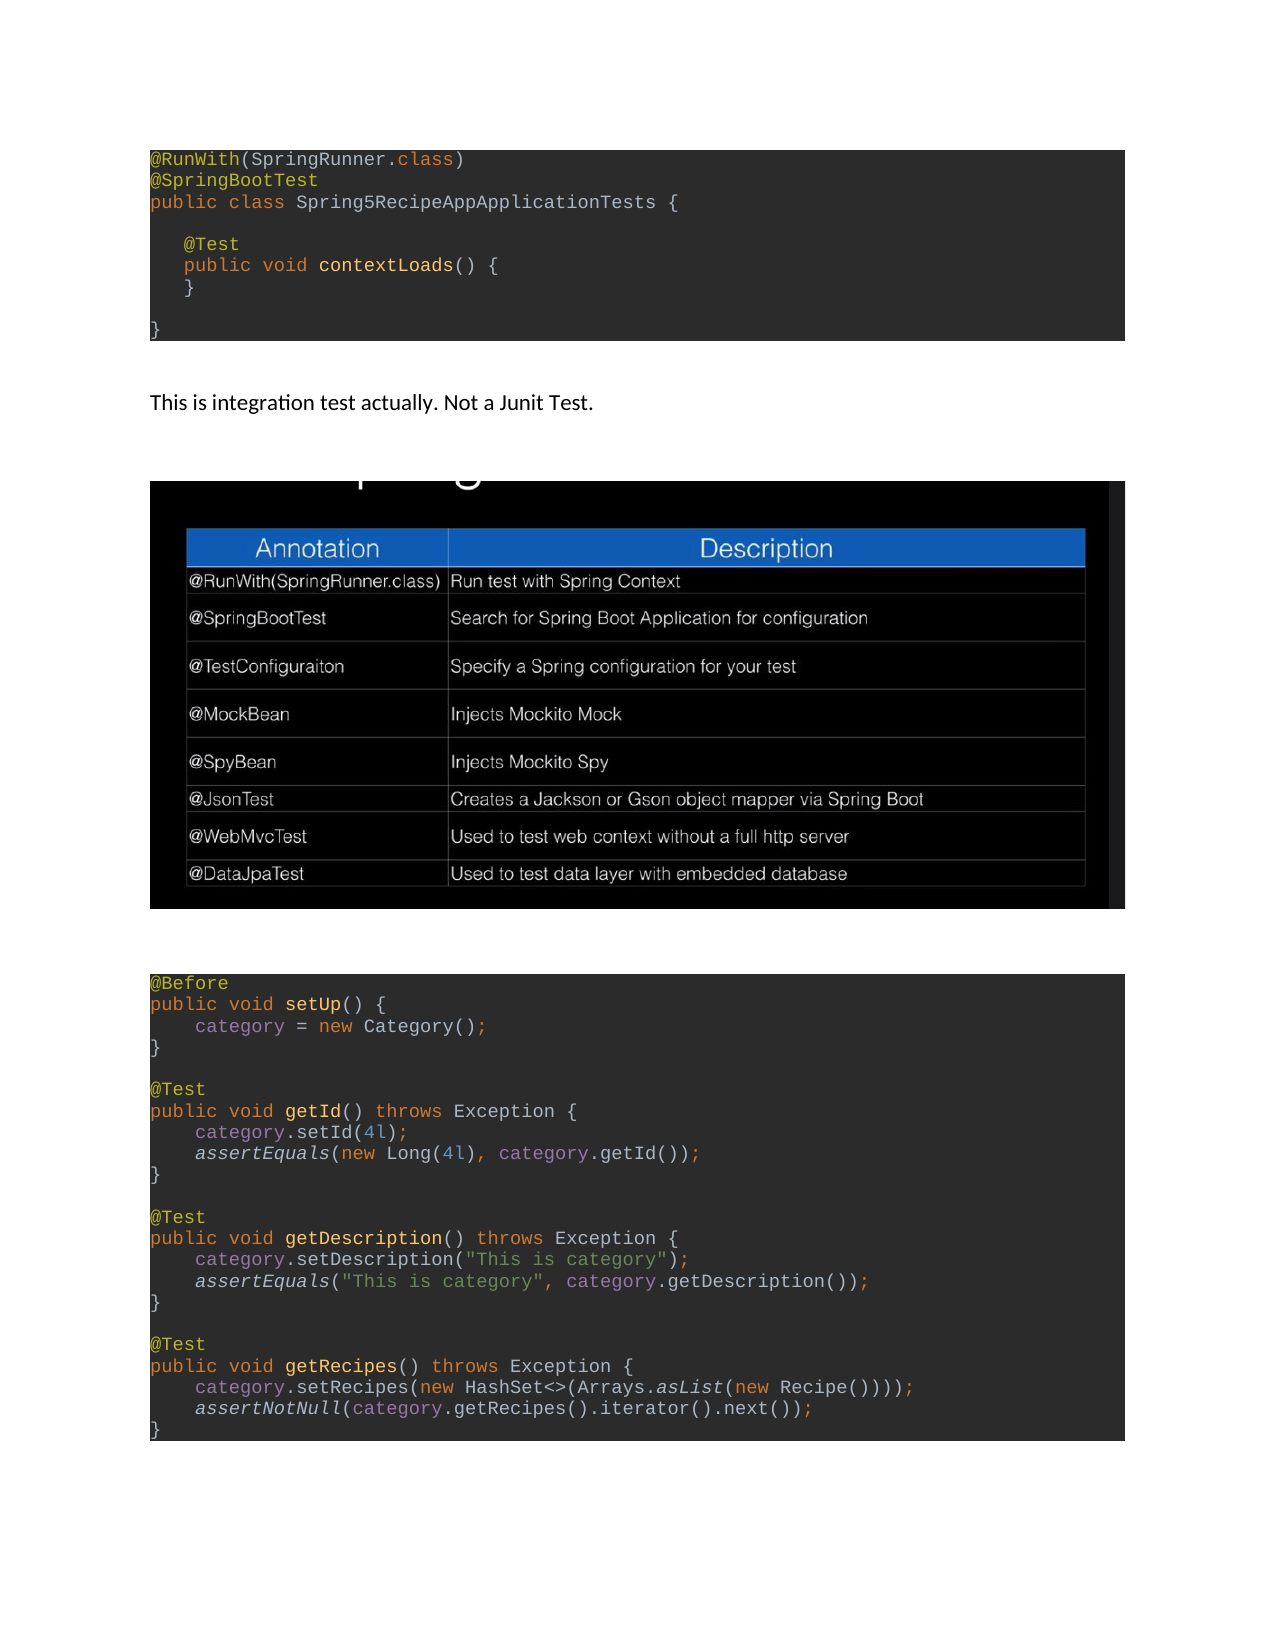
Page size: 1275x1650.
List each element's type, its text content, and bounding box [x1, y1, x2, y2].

text This is integration test actually. Not a Junit Test. [150, 388, 1125, 416]
text @RunWith(SpringRunner.class) @SpringBootTest public class Spring5RecipeAppApplicationTests { @Test public void contextLoads() { } } [150, 150, 1125, 341]
text @Before public void setUp() { category = new Category(); } @Test public void getId() throws Exception { category.setId(4l); assertEquals(new Long(4l), category.getId()); } @Test public void getDescription() throws Exception { category.setDescription("This is category"); assertEquals("This is category", category.getDescription()); } @Test public void getRecipes() throws Exception { category.setRecipes(new HashSet<>(Arrays.asList(new Recipe()))); assertNotNull(category.getRecipes().iterator().next()); } [150, 974, 1125, 1441]
picture [150, 481, 1125, 909]
